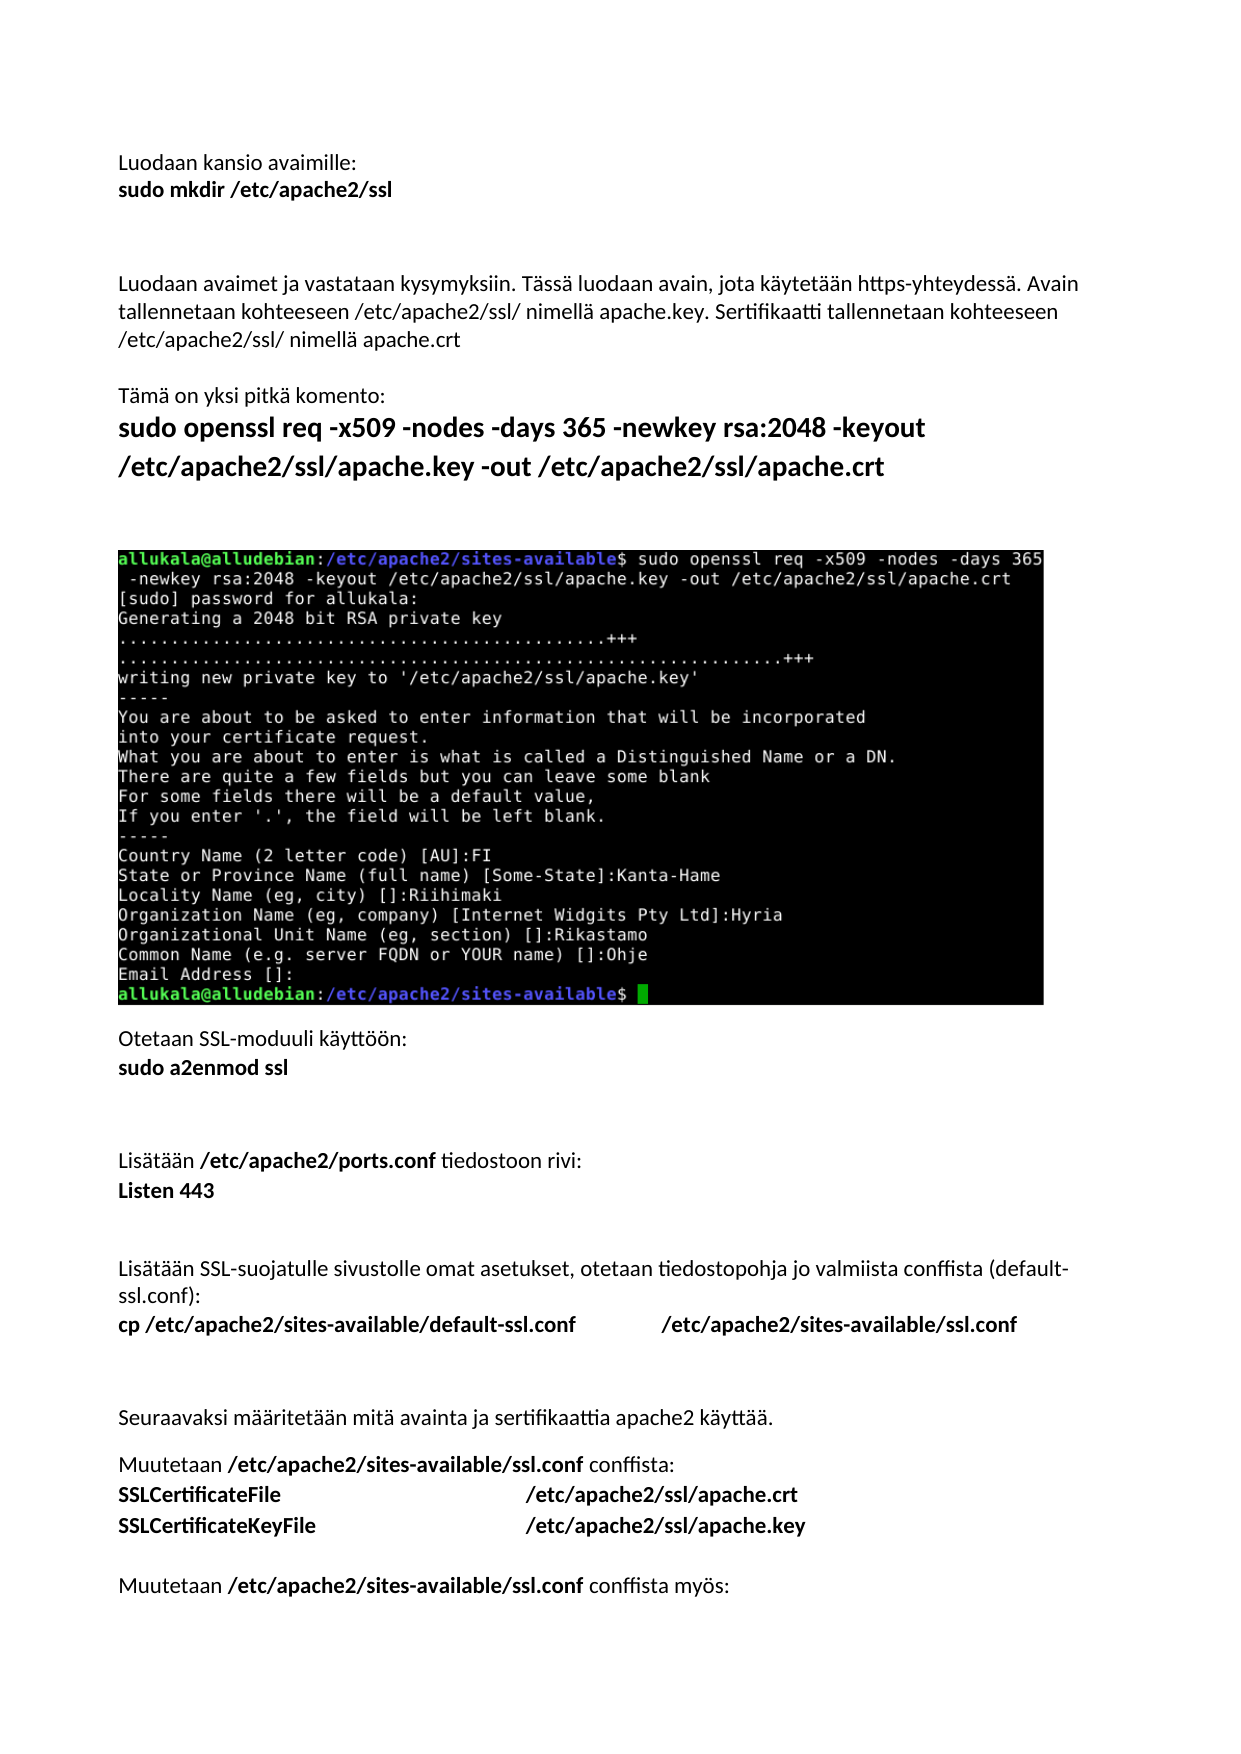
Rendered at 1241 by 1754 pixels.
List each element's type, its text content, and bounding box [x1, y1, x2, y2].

text SSLCertificateKeyFile /etc/apache2/ssl/apache.key [118, 1511, 1122, 1539]
text Muutetaan /etc/apache2/sites-available/ssl.conf conffista: [118, 1450, 1122, 1478]
text sudo a2enmod ssl [118, 1053, 1122, 1081]
text Listen 443 [118, 1177, 1122, 1204]
text Luodaan avaimet ja vastataan kysymyksiin. Tässä luodaan avain, jota käytetään https-yhteydessä. Avain tallennetaan kohteeseen /etc/apache2/ssl/ nimellä apache.key. Sertifikaatti tallennetaan kohteeseen /etc/apache2/ssl/ nimellä apache.crt [118, 269, 1122, 353]
text Otetaan SSL-moduuli käyttöön: [118, 1024, 1122, 1053]
text Lisätään /etc/apache2/ports.conf tiedostoon rivi: [118, 1146, 1122, 1174]
text Muutetaan /etc/apache2/sites-available/ssl.conf conffista myös: [118, 1571, 1122, 1599]
text SSLCertificateFile /etc/apache2/ssl/apache.crt [118, 1481, 1122, 1508]
text sudo openssl req -x509 -nodes -days 365 -newkey rsa:2048 -keyout /etc/apache2/ssl/apache.key -out /etc/apache2/ssl/apache.crt [118, 409, 1122, 483]
text Tämä on yksi pitkä komento: [118, 381, 1122, 409]
text Lisätään SSL-suojatulle sivustolle omat asetukset, otetaan tiedostopohja jo valmiista conffista (default-ssl.conf): [118, 1254, 1122, 1310]
text Seuraavaksi määritetään mitä avainta ja sertifikaattia apache2 käyttää. [118, 1403, 1122, 1431]
text sudo mkdir /etc/apache2/ssl [118, 176, 1122, 204]
text Luodaan kansio avaimille: [118, 148, 1122, 176]
text cp /etc/apache2/sites-available/default-ssl.conf /etc/apache2/sites-available/ssl.conf [118, 1310, 1122, 1338]
picture [118, 550, 1044, 1006]
